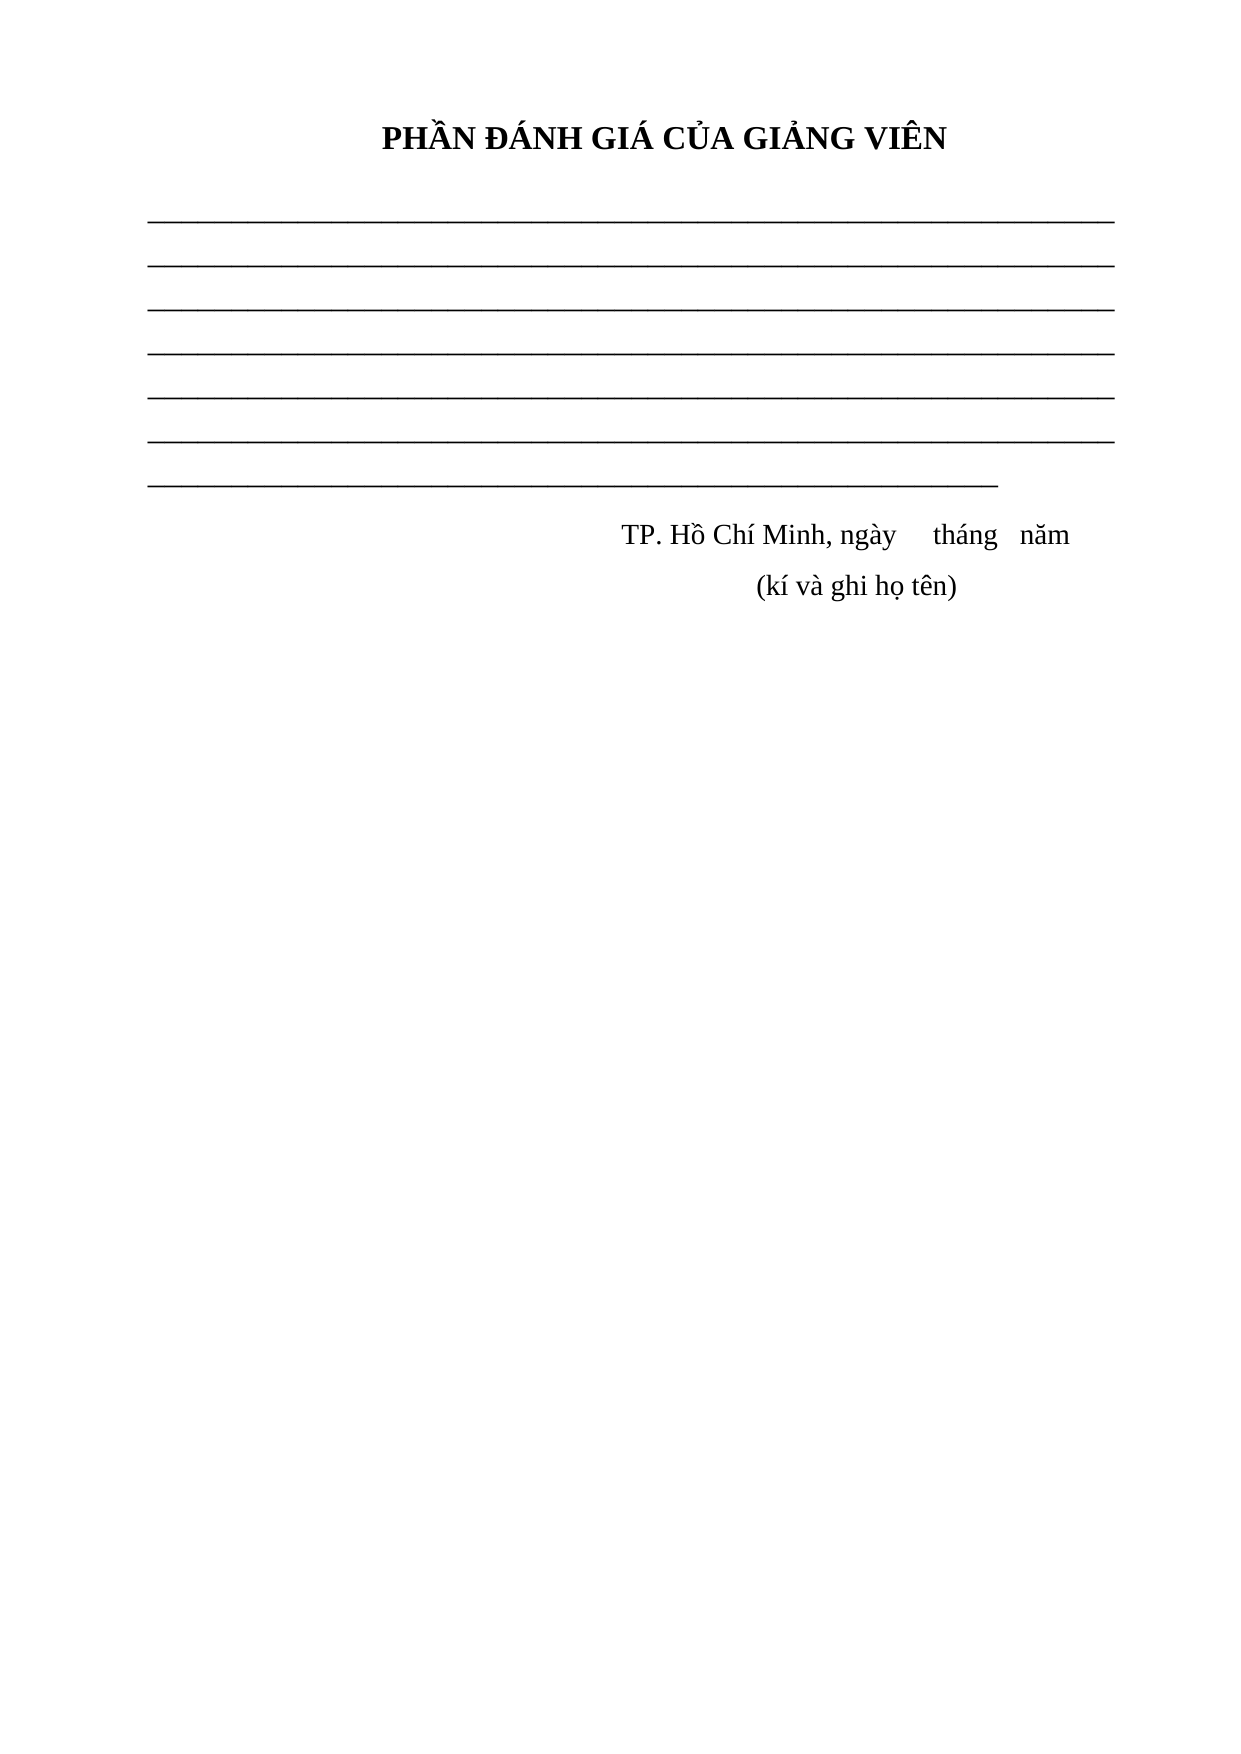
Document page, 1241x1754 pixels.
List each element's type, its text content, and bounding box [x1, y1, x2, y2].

text TP. Hồ Chí Minh, ngày tháng năm [148, 517, 1122, 551]
text PHẦN ĐÁNH GIÁ CỦA GIẢNG VIÊN [148, 118, 1122, 156]
text (kí và ghi họ tên) [148, 568, 1122, 602]
text _______________________________________________________________________________________________________________________________________________________________________________________________________________________________________________________________________________________________________________________________________________________________________________________________________________ [148, 188, 1122, 491]
